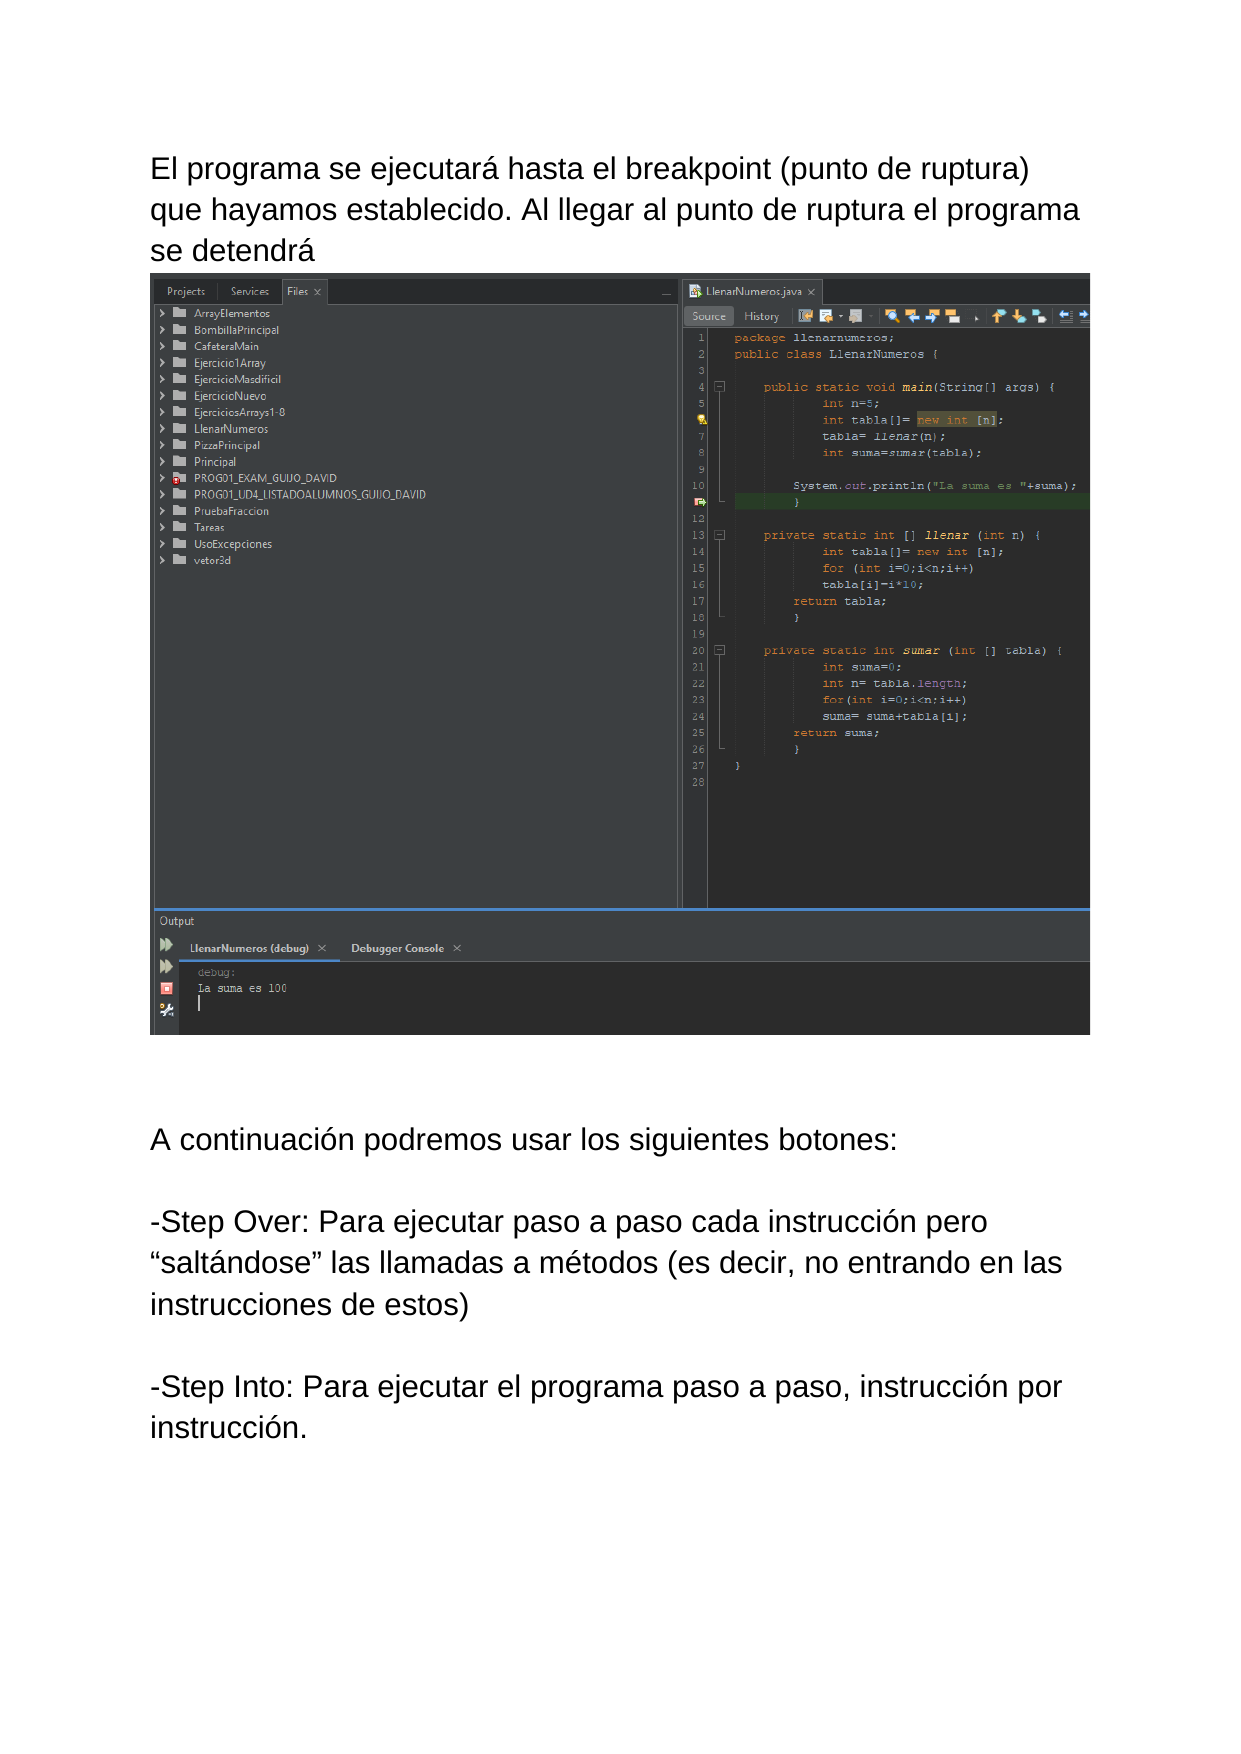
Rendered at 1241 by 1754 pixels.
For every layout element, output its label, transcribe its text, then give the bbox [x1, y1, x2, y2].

text A continuación podremos usar los siguientes botones: [150, 1121, 1090, 1156]
text -Step Into: Para ejecutar el programa paso a paso, instrucción por instrucción. [150, 1368, 1090, 1445]
text El programa se ejecutará hasta el breakpoint (punto de ruptura) que hayamos establecido. Al llegar al punto de ruptura el programa se detendrá [150, 150, 1090, 268]
picture [150, 273, 1091, 1035]
text -Step Over: Para ejecutar paso a paso cada instrucción pero “saltándose” las llamadas a métodos (es decir, no entrando en las instrucciones de estos) [150, 1203, 1090, 1321]
